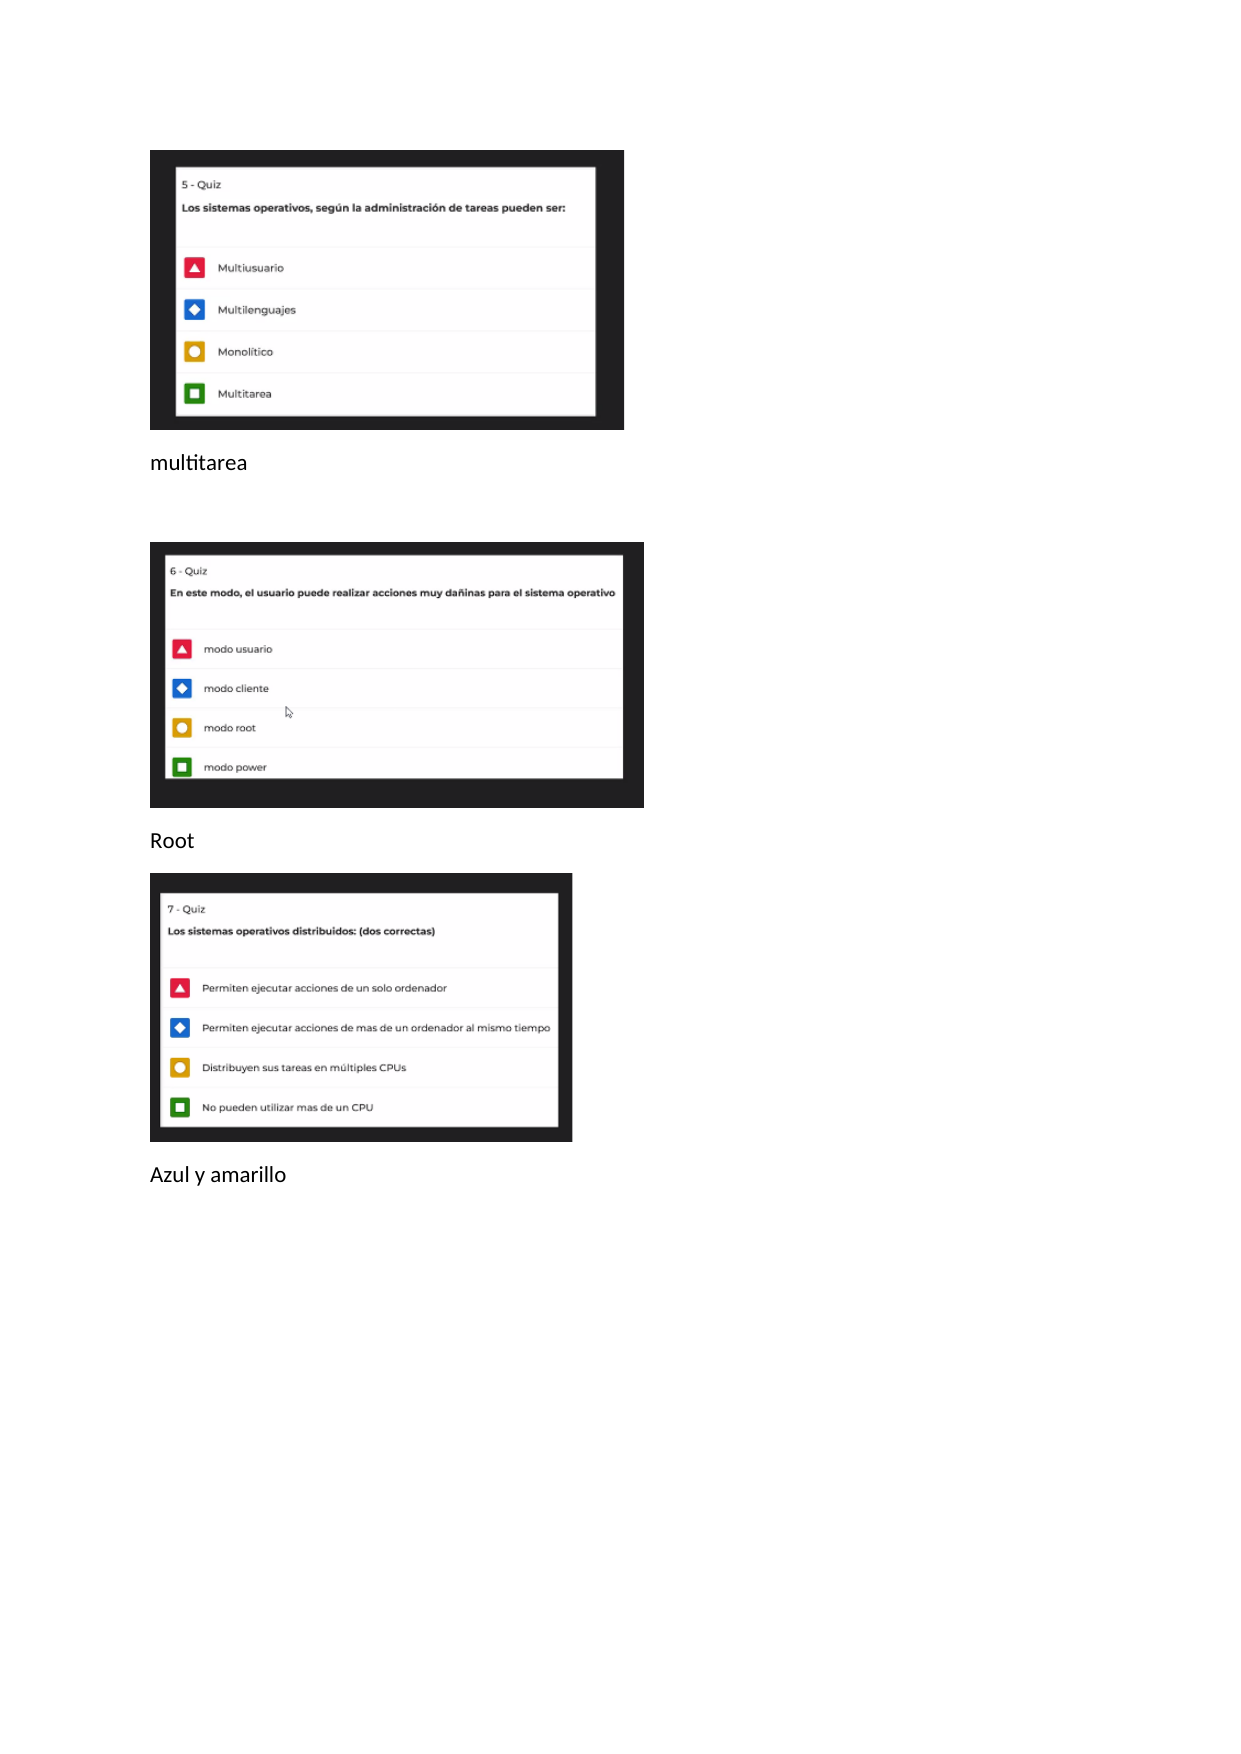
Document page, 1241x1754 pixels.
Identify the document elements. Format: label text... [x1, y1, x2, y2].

picture [150, 150, 625, 430]
text multitarea [150, 448, 1090, 476]
picture [150, 873, 573, 1142]
text Azul y amarillo [150, 1160, 1090, 1188]
picture [150, 542, 644, 808]
text Root [150, 826, 1090, 854]
